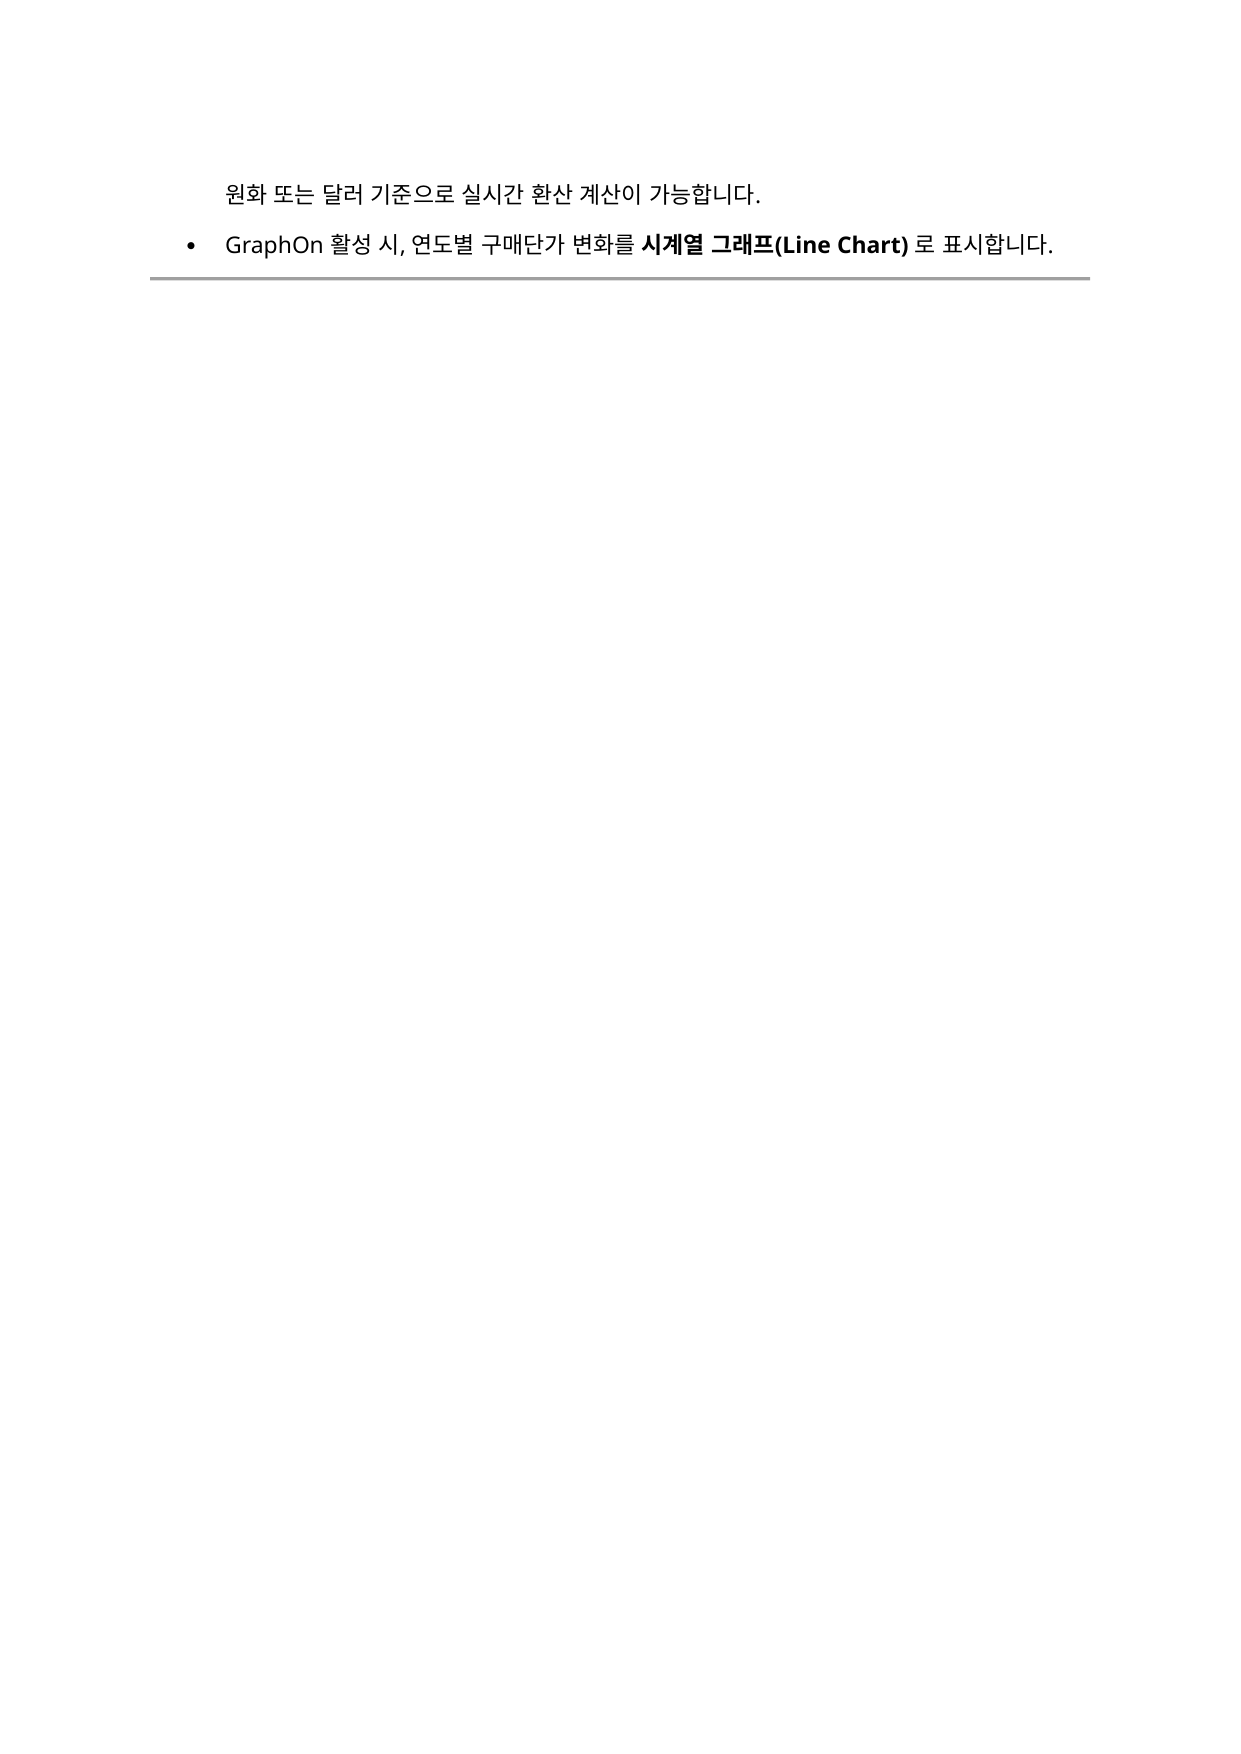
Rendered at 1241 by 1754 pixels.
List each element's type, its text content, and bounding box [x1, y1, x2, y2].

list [187, 177, 1090, 211]
list GraphOn 활성 시, 연도별 구매단가 변화를 시계열 그래프(Line Chart) 로 표시합니다. [187, 227, 1090, 261]
